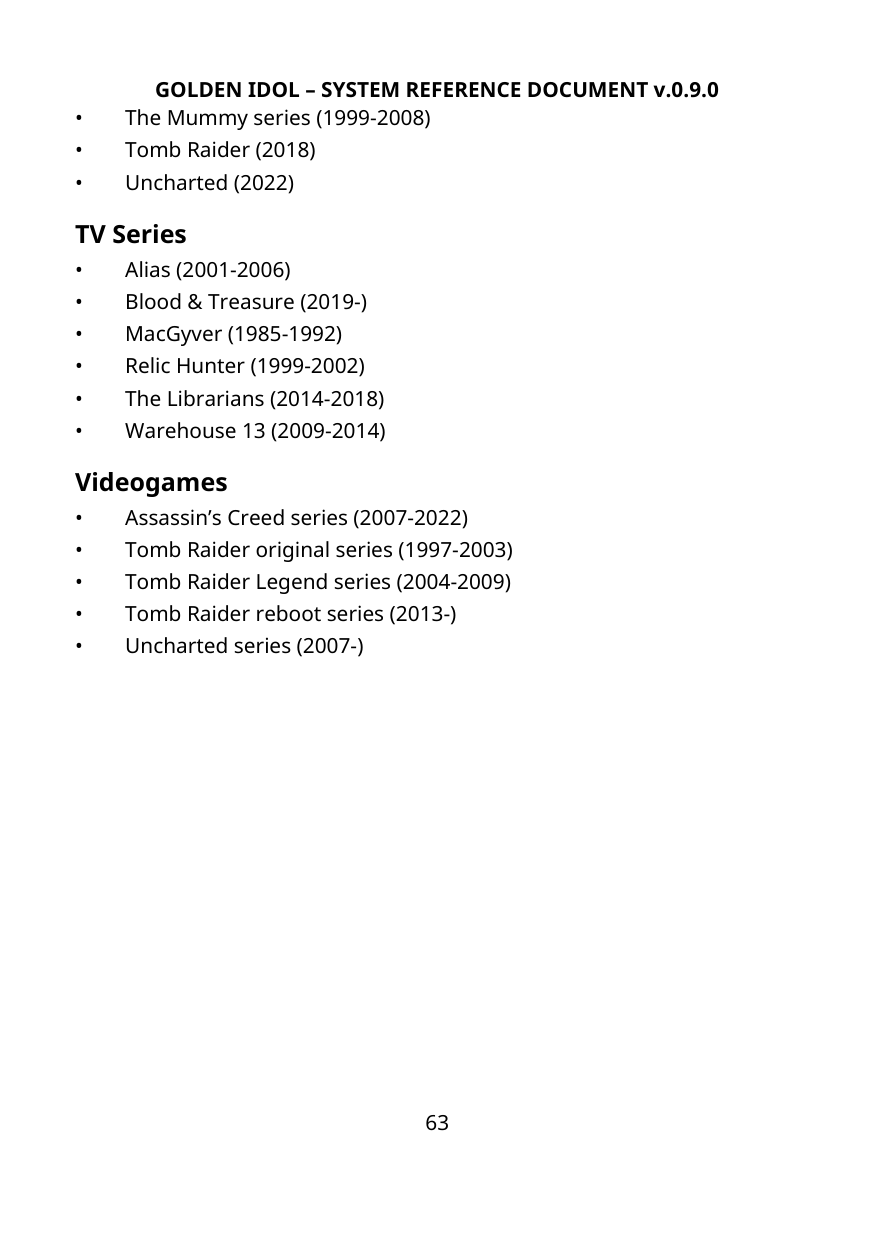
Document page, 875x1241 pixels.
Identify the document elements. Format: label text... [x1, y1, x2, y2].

list Tomb Raider Legend series (2004-2009) [75, 567, 799, 596]
list The Mummy series (1999-2008) [75, 103, 799, 132]
list Relic Hunter (1999-2002) [75, 351, 799, 380]
list The Librarians (2014-2018) [75, 384, 799, 412]
list Blood & Treasure (2019-) [75, 287, 799, 316]
list MacGyver (1985-1992) [75, 319, 799, 348]
subtitle Videogames [75, 465, 799, 499]
list Uncharted series (2007-) [75, 632, 799, 660]
list Tomb Raider original series (1997-2003) [75, 535, 799, 563]
subtitle TV Series [75, 217, 799, 251]
list Warehouse 13 (2009-2014) [75, 416, 799, 444]
list Alias (2001-2006) [75, 255, 799, 283]
list Tomb Raider (2018) [75, 136, 799, 164]
list Tomb Raider reboot series (2013-) [75, 599, 799, 628]
list Uncharted (2022) [75, 168, 799, 196]
list Assassin’s Creed series (2007-2022) [75, 503, 799, 531]
